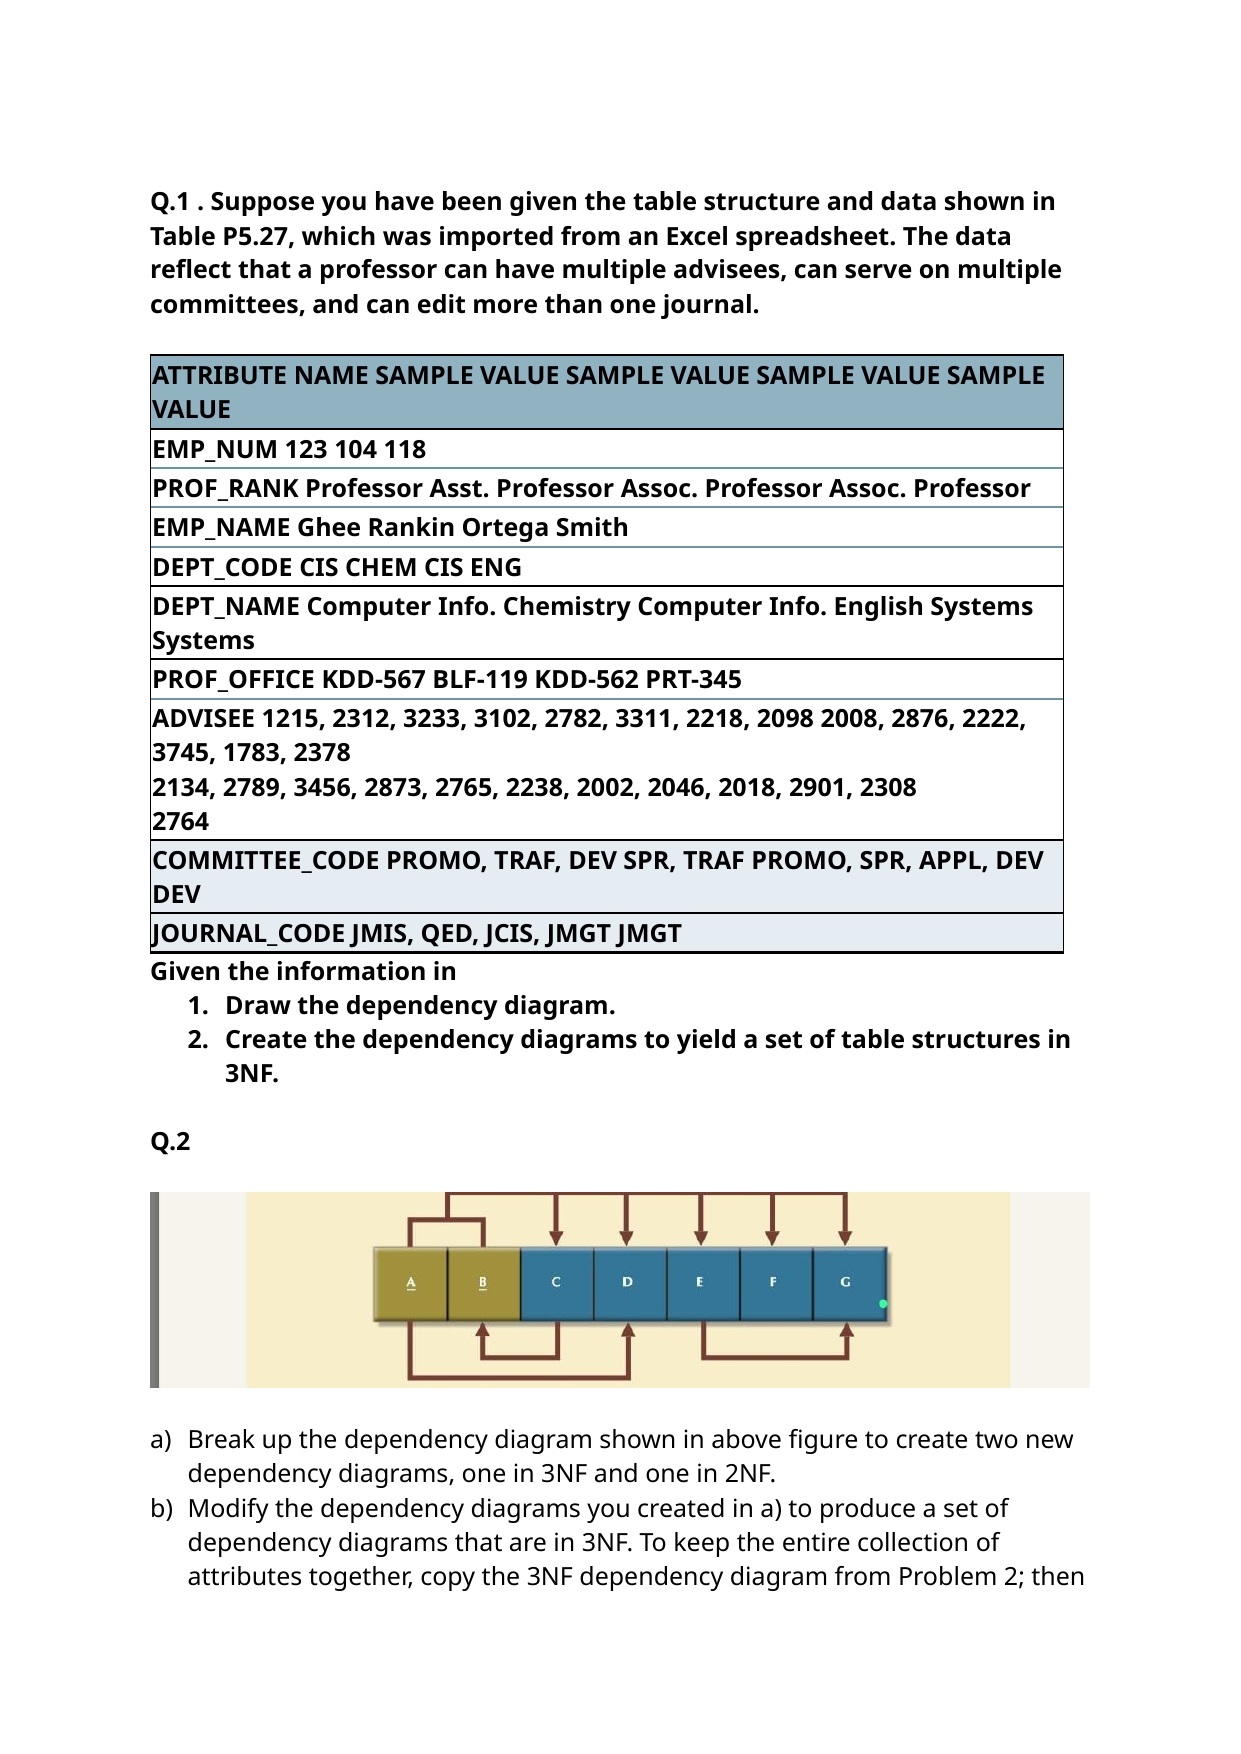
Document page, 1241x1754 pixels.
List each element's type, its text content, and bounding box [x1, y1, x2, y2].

table_cell EMP_NAME Ghee Rankin Ortega Smith [151, 508, 1063, 546]
table_cell COMMITTEE_CODE PROMO, TRAF, DEV SPR, TRAF PROMO, SPR, APPL, DEV DEV [151, 841, 1063, 912]
list Break up the dependency diagram shown in above figure to create two new dependency diagrams, one in 3NF and one in 2NF. [150, 1422, 1090, 1490]
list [150, 1490, 1090, 1592]
table_header ATTRIBUTE NAME SAMPLE VALUE SAMPLE VALUE SAMPLE VALUE SAMPLE VALUE [151, 356, 1063, 428]
table_cell DEPT_NAME Computer Info. Chemistry Computer Info. English Systems Systems [151, 587, 1063, 658]
table_cell DEPT_CODE CIS CHEM CIS ENG [151, 548, 1063, 585]
text Given the information in [150, 953, 1090, 988]
table_cell PROF_RANK Professor Asst. Professor Assoc. Professor Assoc. Professor [151, 469, 1063, 506]
text Q.1 . Suppose you have been given the table structure and data shown in Table P5.27, which was imported from an Excel spreadsheet. The data reflect that a professor can have multiple advisees, can serve on multiple committees, and can edit more than one journal. [150, 184, 1090, 320]
list Draw the dependency diagram. [187, 988, 1090, 1022]
table_cell EMP_NUM 123 104 118 [151, 430, 1063, 467]
table_cell ADVISEE 1215, 2312, 3233, 3102, 2782, 3311, 2218, 2098 2008, 2876, 2222, 3745, 1783, 2378 2134, 2789, 3456, 2873, 2765, 2238, 2002, 2046, 2018, 2901, 2308 2764 [151, 700, 1063, 839]
table_cell PROF_OFFICE KDD-567 BLF-119 KDD-562 PRT-345 [151, 660, 1063, 697]
table_cell JOURNAL_CODE JMIS, QED, JCIS, JMGT JMGT [151, 914, 1063, 951]
text Q.2 [150, 1124, 1090, 1158]
picture [150, 1192, 1091, 1388]
list Create the dependency diagrams to yield a set of table structures in 3NF. [187, 1022, 1090, 1090]
